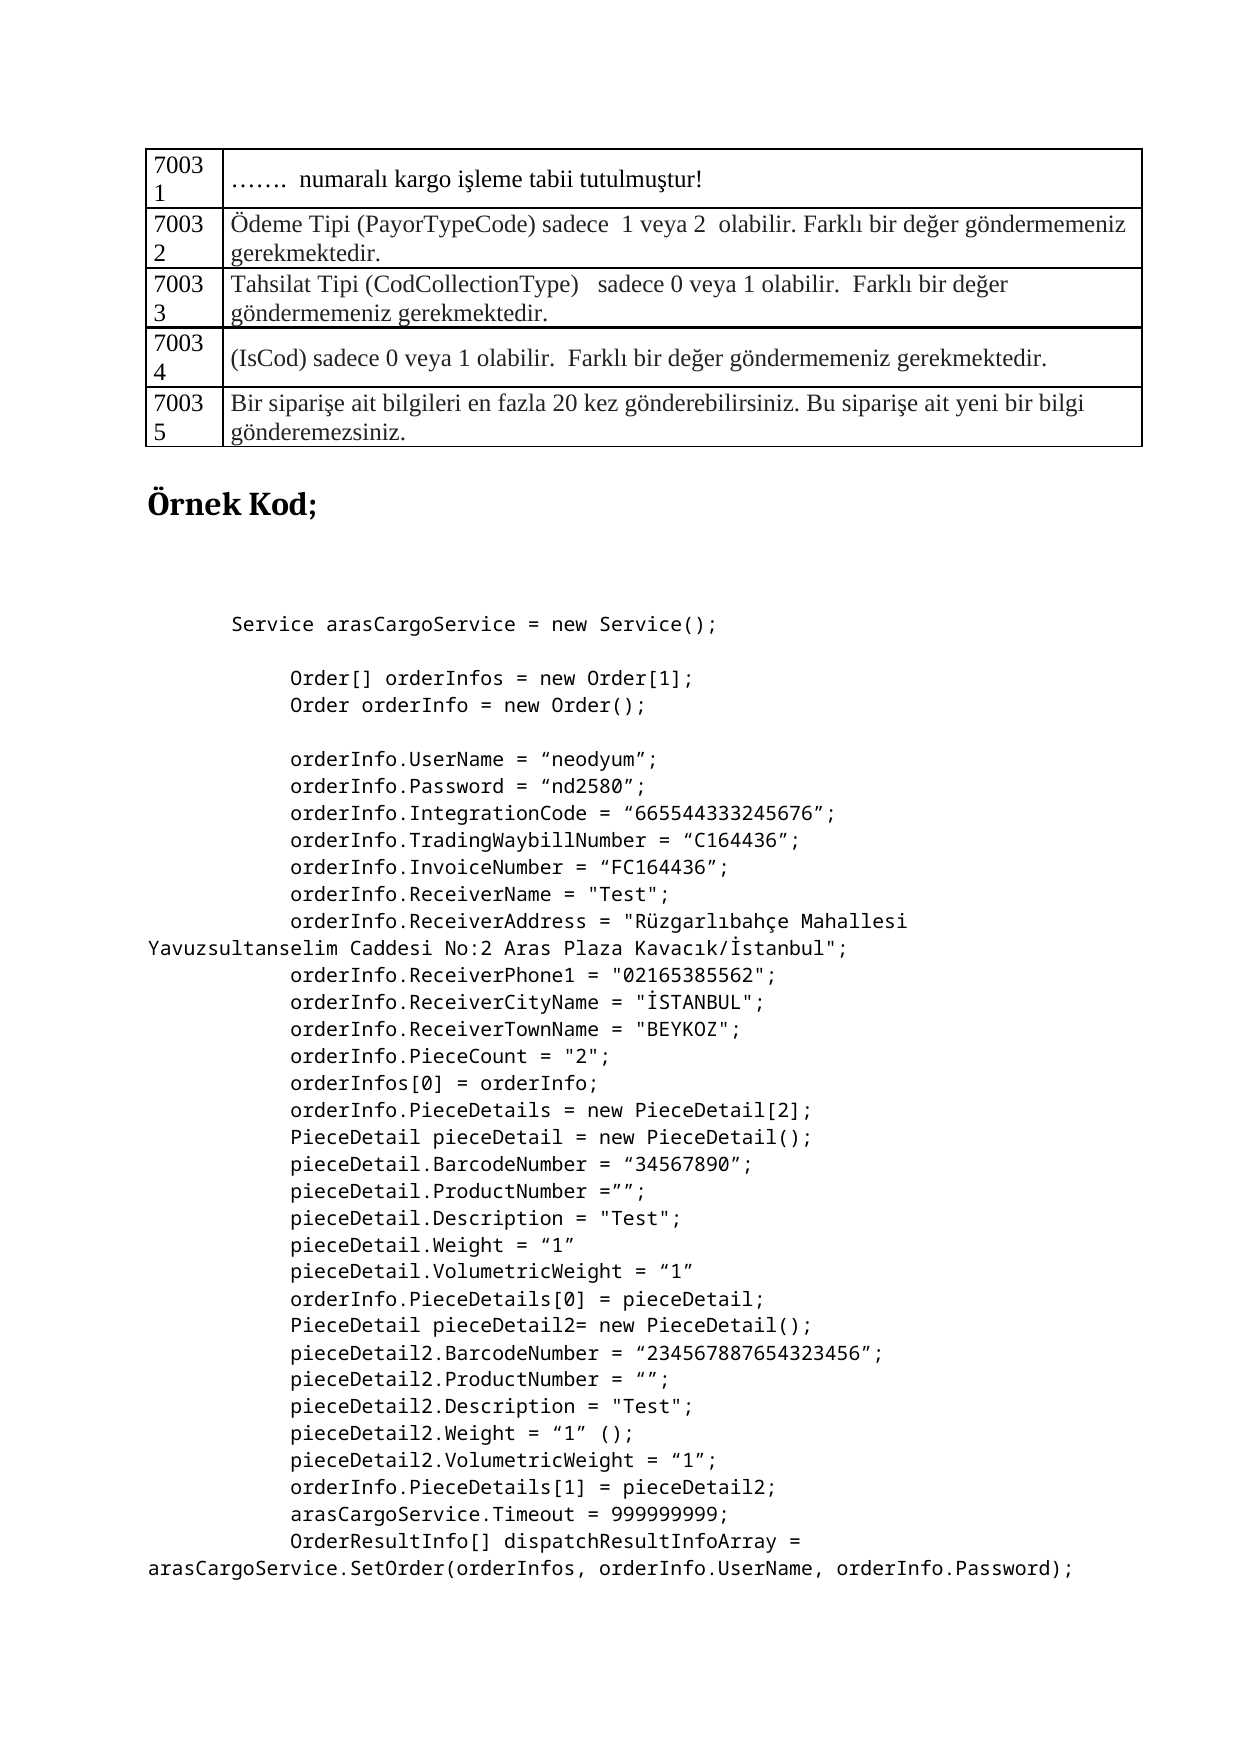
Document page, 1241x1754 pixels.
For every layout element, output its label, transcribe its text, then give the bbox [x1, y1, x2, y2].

text orderInfo.PieceDetails[0] = pieceDetail; [148, 1285, 1093, 1312]
text orderInfo.ReceiverTownName = "BEYKOZ"; [148, 1015, 1093, 1042]
text orderInfo.UserName = “neodyum”; [148, 745, 1093, 772]
text Order orderInfo = new Order(); [148, 691, 1093, 718]
table_cell Tahsilat Tipi (CodCollectionType) sadece 0 veya 1 olabilir. Farklı bir değer göndermemeniz gerekmektedir. [548, 269, 1141, 326]
table_cell ……. numaralı kargo işleme tabii tutulmuştur! [224, 150, 1141, 207]
text PieceDetail pieceDetail = new PieceDetail(); [148, 1123, 1093, 1150]
text pieceDetail2.BarcodeNumber = “234567887654323456”; [148, 1339, 1093, 1366]
text pieceDetail2.VolumetricWeight = “1”; [148, 1447, 1093, 1474]
text pieceDetail2.Weight = “1” (); [148, 1420, 1093, 1447]
text pieceDetail.ProductNumber =””; [148, 1177, 1093, 1204]
text orderInfo.PieceDetails = new PieceDetail[2]; [148, 1096, 1093, 1123]
text PieceDetail pieceDetail2= new PieceDetail(); [148, 1312, 1093, 1339]
text orderInfo.ReceiverName = "Test"; [148, 880, 1093, 907]
table_cell 70034 [147, 329, 222, 386]
table_cell Bir siparişe ait bilgileri en fazla 20 kez gönderebilirsiniz. Bu siparişe ait yeni bir bilgi gönderemezsiniz. [406, 388, 1141, 446]
text orderInfo.IntegrationCode = “665544333245676”; [148, 799, 1093, 826]
table_cell 70031 [147, 150, 222, 207]
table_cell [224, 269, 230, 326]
text pieceDetail.Description = "Test"; [148, 1204, 1093, 1231]
text arasCargoService.Timeout = 999999999; [148, 1501, 1093, 1528]
text Service arasCargoService = new Service(); [148, 610, 1093, 637]
text Örnek Kod; [148, 485, 1093, 523]
table_cell Ödeme Tipi (PayorTypeCode) sadece 1 veya 2 olabilir. Farklı bir değer göndermemeniz gerekmektedir. [381, 209, 1141, 267]
text orderInfo.TradingWaybillNumber = “C164436”; [148, 826, 1093, 853]
text pieceDetail.BarcodeNumber = “34567890”; [148, 1150, 1093, 1177]
text orderInfo.InvoiceNumber = “FC164436”; [148, 853, 1093, 880]
text orderInfo.ReceiverCityName = "İSTANBUL"; [148, 988, 1093, 1015]
text pieceDetail2.ProductNumber = “”; [148, 1366, 1093, 1393]
text orderInfos[0] = orderInfo; [148, 1069, 1093, 1096]
text pieceDetail2.Description = "Test"; [148, 1393, 1093, 1420]
table_cell 70035 [147, 388, 222, 446]
text OrderResultInfo[] dispatchResultInfoArray = arasCargoService.SetOrder(orderInfos, orderInfo.UserName, orderInfo.Password); [148, 1528, 1093, 1582]
text Order[] orderInfos = new Order[1]; [148, 664, 1093, 691]
text orderInfo.PieceDetails[1] = pieceDetail2; [148, 1474, 1093, 1501]
table_cell 70033 [147, 269, 222, 326]
table_cell (IsCod) sadece 0 veya 1 olabilir. Farklı bir değer göndermemeniz gerekmektedir. [224, 329, 1141, 386]
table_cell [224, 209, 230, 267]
text orderInfo.PieceCount = "2"; [148, 1042, 1093, 1069]
text orderInfo.ReceiverPhone1 = "02165385562"; [148, 961, 1093, 988]
table_cell 70032 [147, 209, 222, 267]
text orderInfo.Password = “nd2580”; [148, 772, 1093, 799]
text pieceDetail.VolumetricWeight = “1” [148, 1258, 1093, 1285]
text pieceDetail.Weight = “1” [148, 1231, 1093, 1258]
text orderInfo.ReceiverAddress = "Rüzgarlıbahçe Mahallesi Yavuzsultanselim Caddesi No:2 Aras Plaza Kavacık/İstanbul"; [148, 907, 1093, 961]
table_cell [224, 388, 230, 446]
